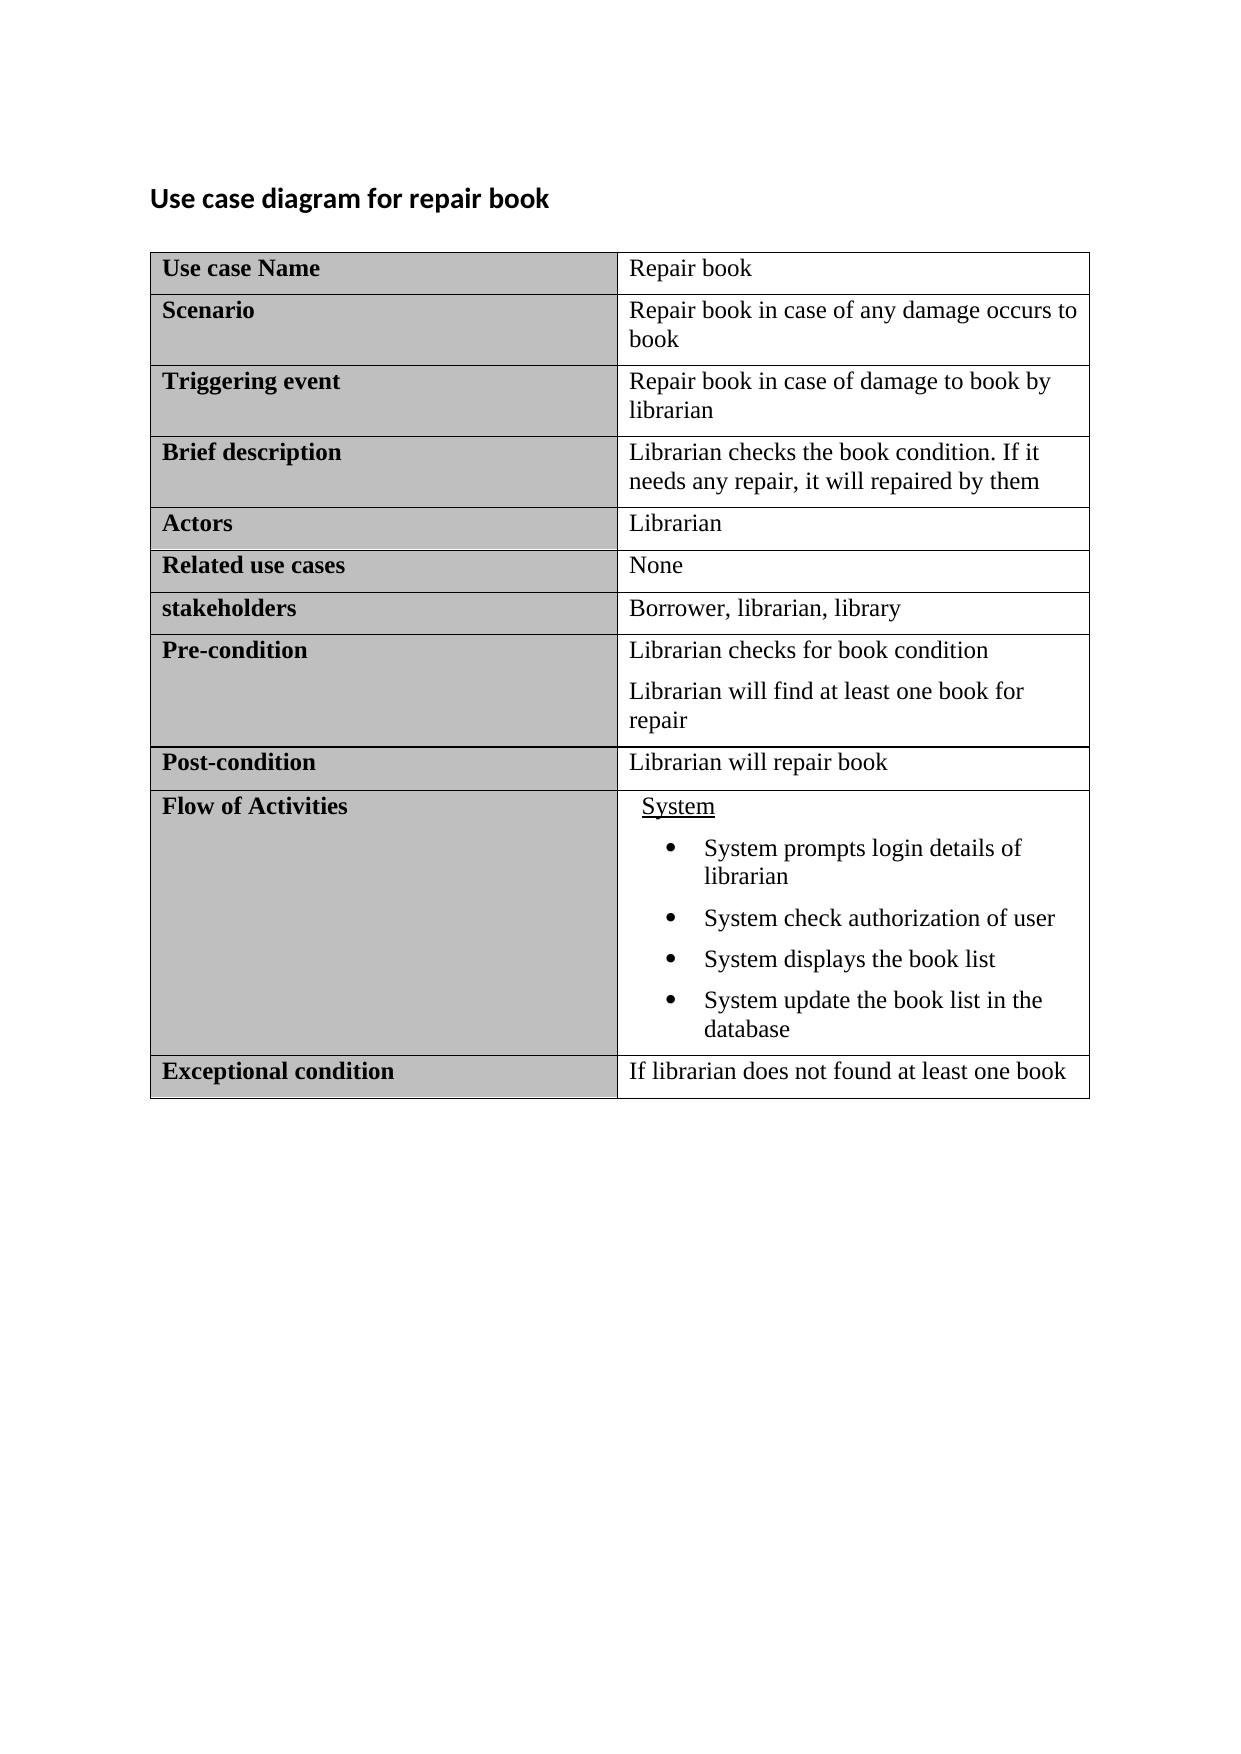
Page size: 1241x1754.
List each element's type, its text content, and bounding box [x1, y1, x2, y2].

table_cell Librarian checks for book condition Librarian will find at least one book for repair [618, 635, 1089, 746]
table_cell Repair book in case of any damage occurs to book [618, 295, 1089, 365]
table_cell stakeholders [151, 593, 617, 634]
table_cell None [618, 551, 1089, 592]
table_cell Pre-condition [151, 635, 617, 746]
table_cell Flow of Activities [151, 791, 617, 1055]
table_cell Exceptional condition [151, 1056, 617, 1097]
table_header Use case Name [151, 253, 617, 294]
table_cell Brief description [151, 437, 617, 507]
table_cell Post-condition [151, 748, 617, 790]
table_cell Librarian [618, 508, 1089, 549]
table_cell System System prompts login details of librarian System check authorization of user System displays the book list System update the book list in the database [618, 791, 1089, 1055]
table_cell Borrower, librarian, library [618, 593, 1089, 634]
table_cell Actors [151, 508, 617, 549]
table_cell If librarian does not found at least one book [618, 1056, 1089, 1097]
table_cell Librarian will repair book [618, 748, 1089, 790]
table_cell Scenario [151, 295, 617, 365]
table_cell Librarian checks the book condition. If it needs any repair, it will repaired by them [618, 437, 1089, 507]
text Use case diagram for repair book [150, 181, 1090, 216]
table_header Repair book [618, 253, 1089, 294]
table_cell Repair book in case of damage to book by librarian [618, 366, 1089, 436]
table_cell Related use cases [151, 551, 617, 592]
table_cell Triggering event [151, 366, 617, 436]
